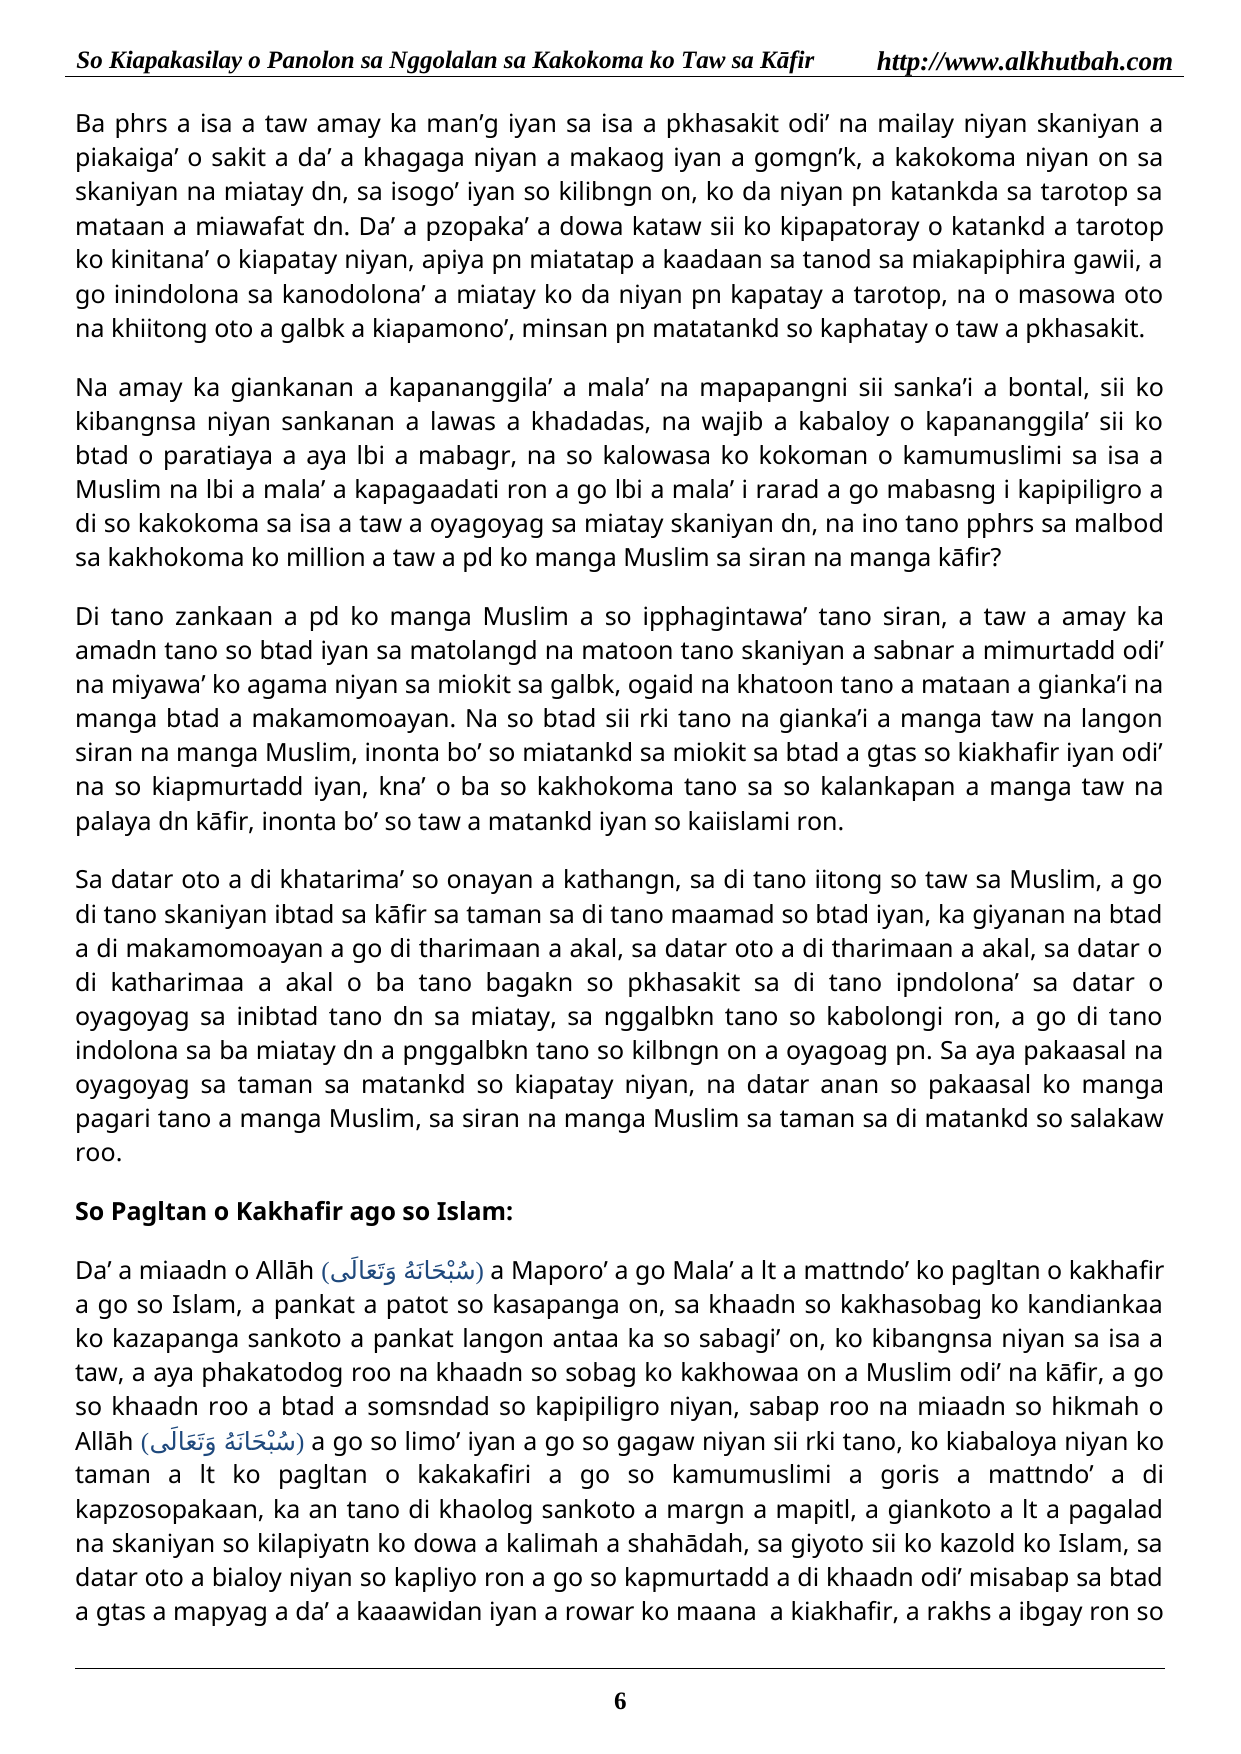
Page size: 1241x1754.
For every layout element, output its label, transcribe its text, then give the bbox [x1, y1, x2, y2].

text Di tano zankaan a pd ko manga Muslim a so ipphagintawa’ tano siran, a taw a amay ka amadn tano so btad iyan sa matolangd na matoon tano skaniyan a sabnar a mimurtadd odi’ na miyawa’ ko agama niyan sa miokit sa galbk, ogaid na khatoon tano a mataan a gianka’i na manga btad a makamomoayan. Na so btad sii rki tano na gianka’i a manga taw na langon siran na manga Muslim, inonta bo’ so miatankd sa miokit sa btad a gtas so kiakhafir iyan odi’ na so kiapmurtadd iyan, kna’ o ba so kakhokoma tano sa so kalankapan a manga taw na palaya dn kāfir, inonta bo’ so taw a matankd iyan so kaiislami ron. [75, 599, 1165, 837]
text Sa datar oto a di khatarima’ so onayan a kathangn, sa di tano iitong so taw sa Muslim, a go di tano skaniyan ibtad sa kāfir sa taman sa di tano maamad so btad iyan, ka giyanan na btad a di makamomoayan a go di tharimaan a akal, sa datar oto a di tharimaan a akal, sa datar o di katharimaa a akal o ba tano bagakn so pkhasakit sa di tano ipndolona’ sa datar o oyagoyag sa inibtad tano dn sa miatay, sa nggalbkn tano so kabolongi ron, a go di tano indolona sa ba miatay dn a pnggalbkn tano so kilbngn on a oyagoag pn. Sa aya pakaasal na oyagoyag sa taman sa matankd so kiapatay niyan, na datar anan so pakaasal ko manga pagari tano a manga Muslim, sa siran na manga Muslim sa taman sa di matankd so salakaw roo. [75, 862, 1165, 1169]
text So Pagltan o Kakhafir ago so Islam: [75, 1194, 1165, 1228]
text Na amay ka giankanan a kapananggila’ a mala’ na mapapangni sii sanka’i a bontal, sii ko kibangnsa niyan sankanan a lawas a khadadas, na wajib a kabaloy o kapananggila’ sii ko btad o paratiaya a aya lbi a mabagr, na so kalowasa ko kokoman o kamumuslimi sa isa a Muslim na lbi a mala’ a kapagaadati ron a go lbi a mala’ i rarad a go mabasng i kapipiligro a di so kakokoma sa isa a taw a oyagoyag sa miatay skaniyan dn, na ino tano pphrs sa malbod sa kakhokoma ko million a taw a pd ko manga Muslim sa siran na manga kāfir? [75, 369, 1165, 574]
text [75, 1253, 1165, 1627]
text Ba phrs a isa a taw amay ka man’g iyan sa isa a pkhasakit odi’ na mailay niyan skaniyan a piakaiga’ o sakit a da’ a khagaga niyan a makaog iyan a gomgn’k, a kakokoma niyan on sa skaniyan na miatay dn, sa isogo’ iyan so kilibngn on, ko da niyan pn katankda sa tarotop sa mataan a miawafat dn. Da’ a pzopaka’ a dowa kataw sii ko kipapatoray o katankd a tarotop ko kinitana’ o kiapatay niyan, apiya pn miatatap a kaadaan sa tanod sa miakapiphira gawii, a go inindolona sa kanodolona’ a miatay ko da niyan pn kapatay a tarotop, na o masowa oto na khiitong oto a galbk a kiapamono’, minsan pn matatankd so kaphatay o taw a pkhasakit. [75, 106, 1165, 344]
